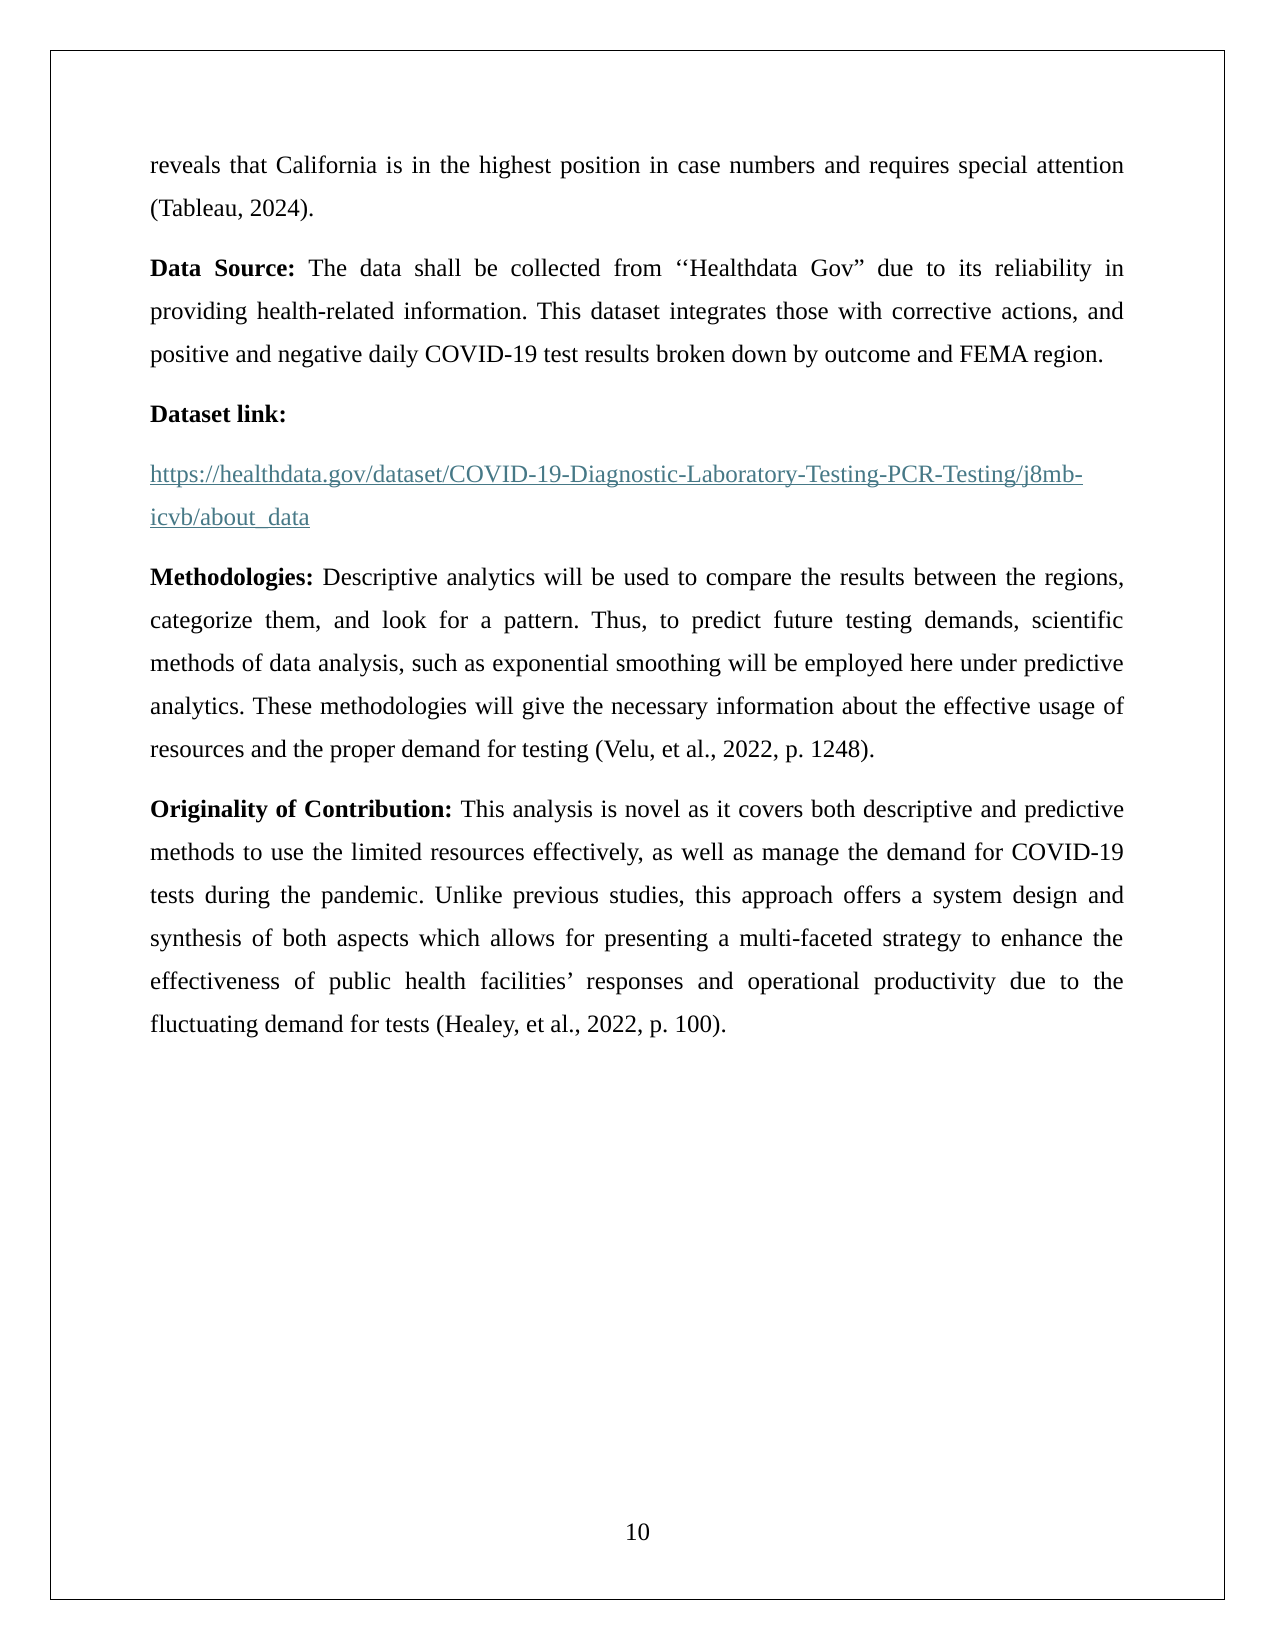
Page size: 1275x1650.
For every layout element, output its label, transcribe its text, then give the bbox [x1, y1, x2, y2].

text Data Source: The data shall be collected from ‘‘Healthdata Gov” due to its reliability in providing health-related information. This dataset integrates those with corrective actions, and positive and negative daily COVID-19 test results broken down by outcome and FEMA region. [150, 253, 1125, 368]
text Originality of Contribution: This analysis is novel as it covers both descriptive and predictive methods to use the limited resources effectively, as well as manage the demand for COVID-19 tests during the pandemic. Unlike previous studies, this approach offers a system design and synthesis of both aspects which allows for presenting a multi-faceted strategy to enhance the effectiveness of public health facilities’ responses and operational productivity due to the fluctuating demand for tests (Healey, et al., 2022, p. 100). [150, 794, 1125, 1038]
text https://healthdata.gov/dataset/COVID-19-Diagnostic-Laboratory-Testing-PCR-Testing/j8mb-icvb/about_data [150, 459, 1125, 531]
text Methodologies: Descriptive analytics will be used to compare the results between the regions, categorize them, and look for a pattern. Thus, to predict future testing demands, scientific methods of data analysis, such as exponential smoothing will be employed here under predictive analytics. These methodologies will give the necessary information about the effective usage of resources and the proper demand for testing (Velu, et al., 2022, p. 1248). [150, 562, 1125, 763]
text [150, 150, 1125, 222]
text Dataset link: [150, 399, 1125, 428]
